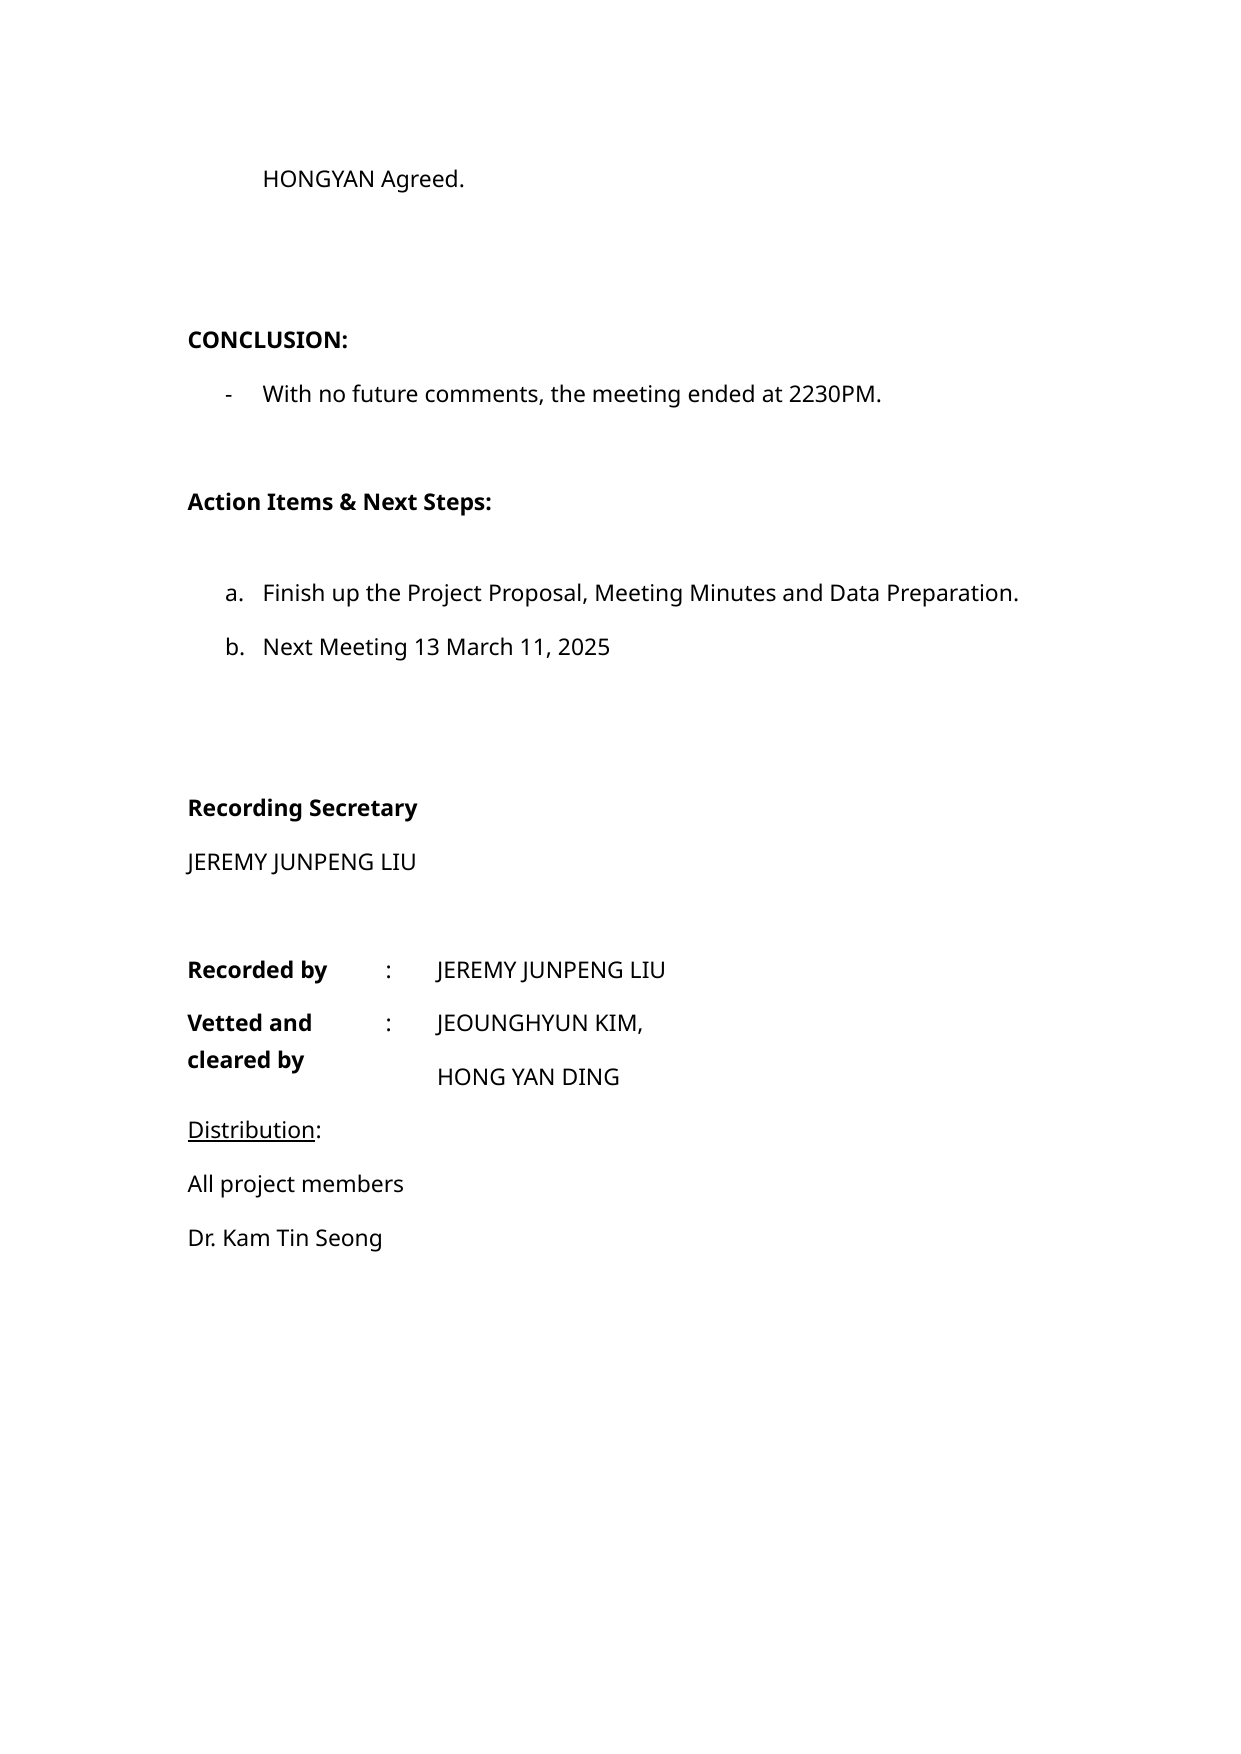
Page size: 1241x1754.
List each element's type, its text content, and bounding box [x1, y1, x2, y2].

text Action Items & Next Steps: [187, 485, 1053, 555]
list Next Meeting 13 March 11, 2025 [225, 630, 1053, 663]
text Dr. Kam Tin Seong [187, 1221, 1053, 1253]
table_header JEREMY JUNPENG LIU [426, 953, 1128, 1006]
text All project members [187, 1167, 1053, 1199]
text CONCLUSION: [187, 323, 1053, 356]
table_header : [375, 953, 426, 1006]
list With no future comments, the meeting ended at 2230PM. [225, 377, 1053, 410]
table_cell Vetted and cleared by [177, 1006, 375, 1113]
table_cell : [375, 1006, 426, 1113]
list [225, 162, 1053, 194]
list Finish up the Project Proposal, Meeting Minutes and Data Preparation. [225, 576, 1053, 609]
text Recording Secretary [187, 792, 1053, 824]
table_header Recorded by [177, 953, 375, 1006]
text JEREMY JUNPENG LIU [187, 846, 1053, 878]
table_cell JEOUNGHYUN KIM, HONG YAN DING [426, 1006, 1128, 1113]
text Distribution: [187, 1113, 1053, 1146]
